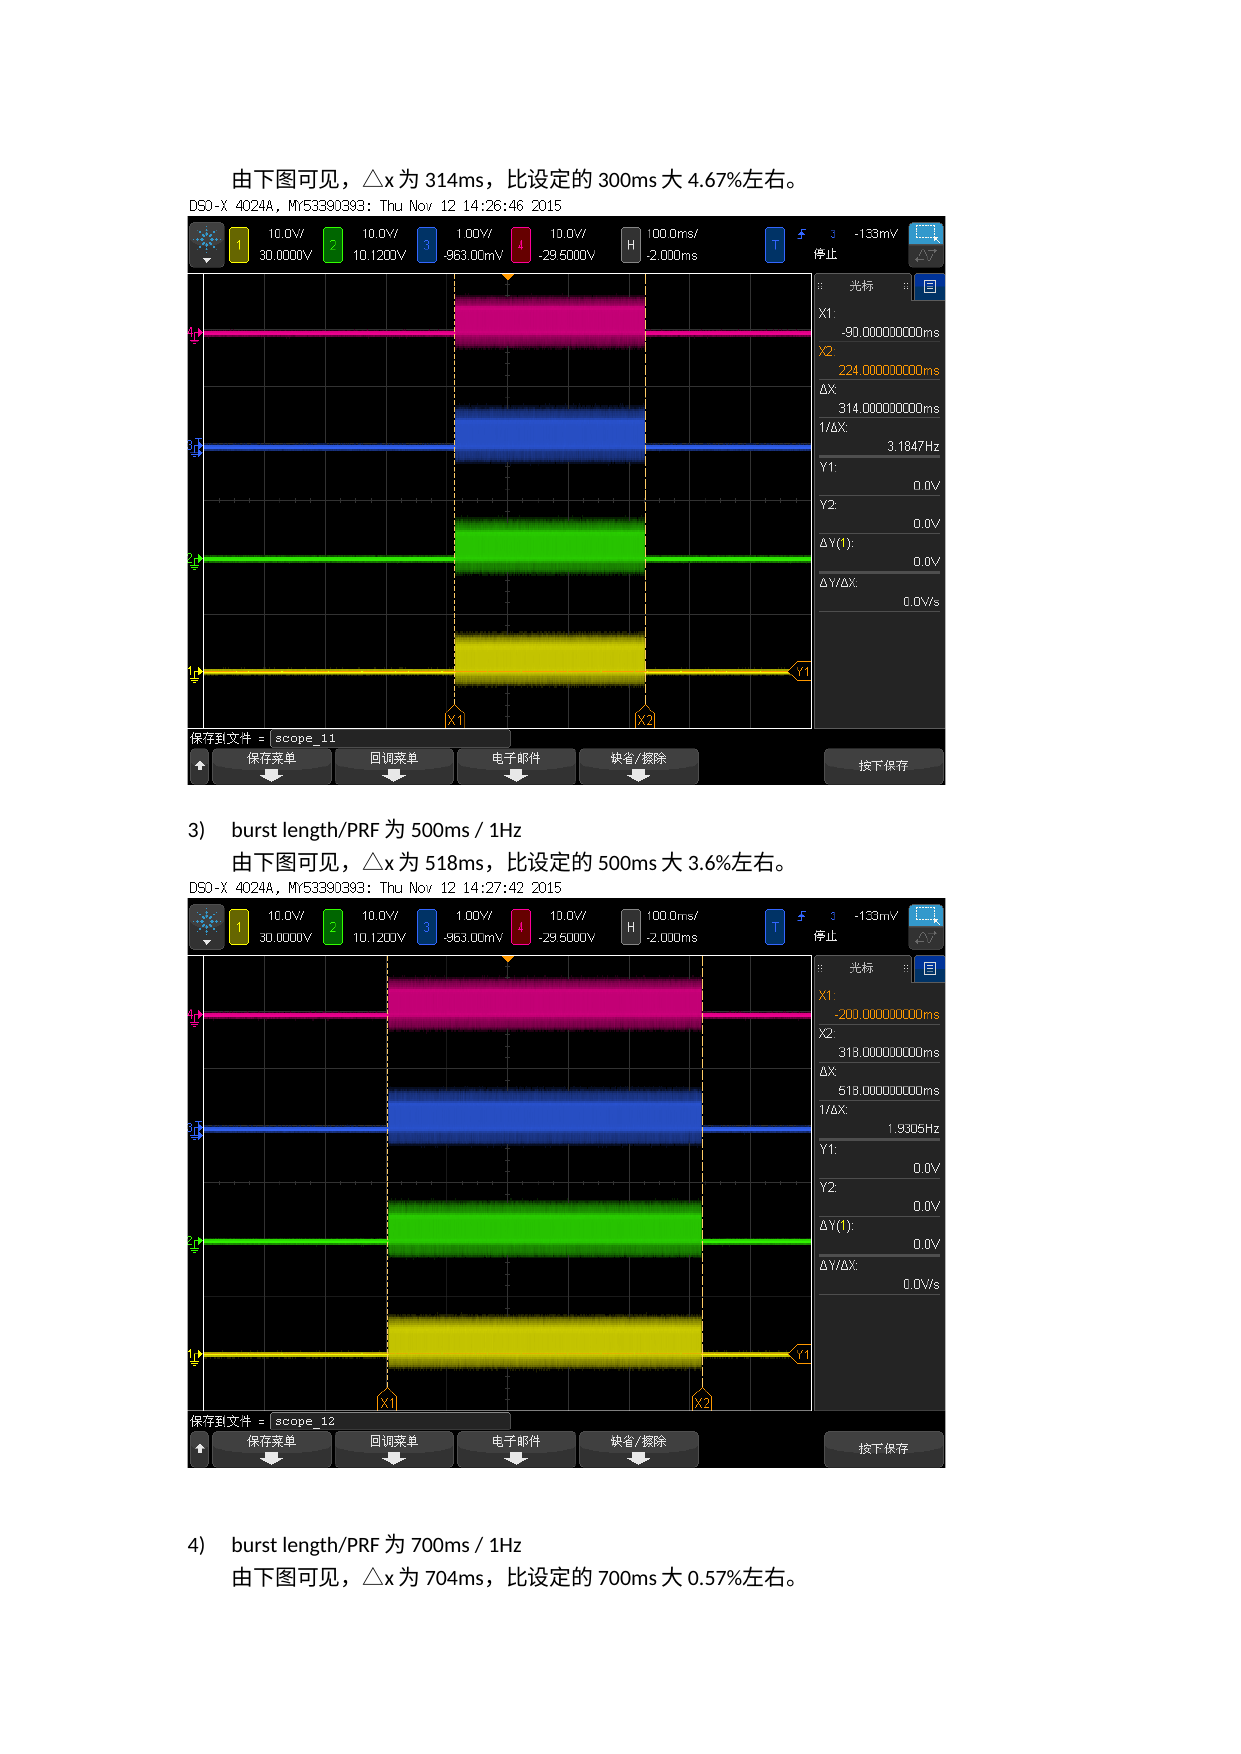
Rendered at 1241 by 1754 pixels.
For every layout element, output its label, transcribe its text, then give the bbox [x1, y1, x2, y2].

picture [187, 877, 946, 1468]
list burst length/PRF为700ms / 1Hz [187, 1527, 1053, 1559]
text 由下图可见，△x为314ms，比设定的300ms大4.67%左右。 [231, 162, 1053, 194]
list burst length/PRF为500ms / 1Hz [187, 812, 1053, 844]
text 由下图可见，△x为518ms，比设定的500ms大3.6%左右。 [231, 844, 1053, 877]
text 由下图可见，△x为704ms，比设定的700ms大0.57%左右。 [231, 1559, 1053, 1592]
picture [187, 194, 946, 785]
